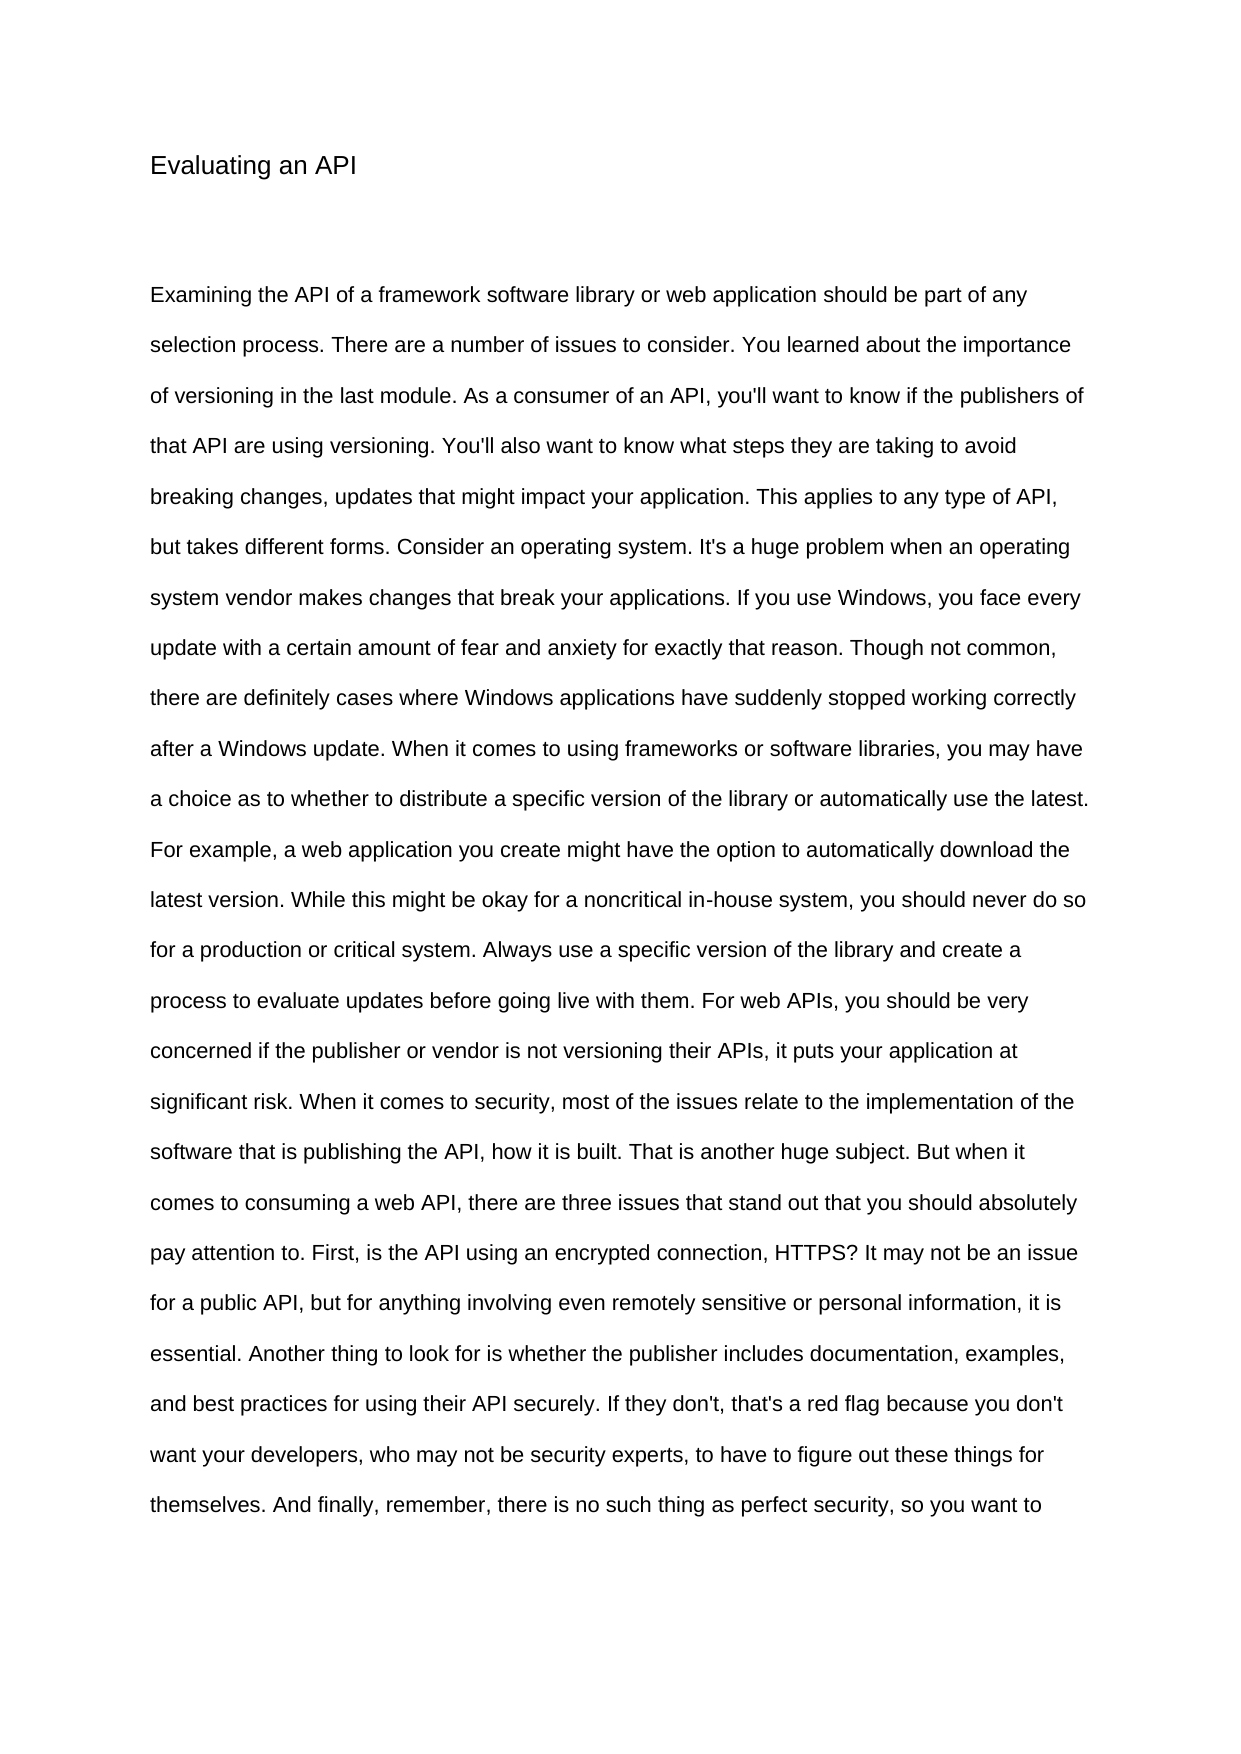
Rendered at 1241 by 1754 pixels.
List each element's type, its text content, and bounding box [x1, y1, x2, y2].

subtitle Evaluating an API [150, 150, 1090, 180]
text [150, 282, 1090, 1517]
